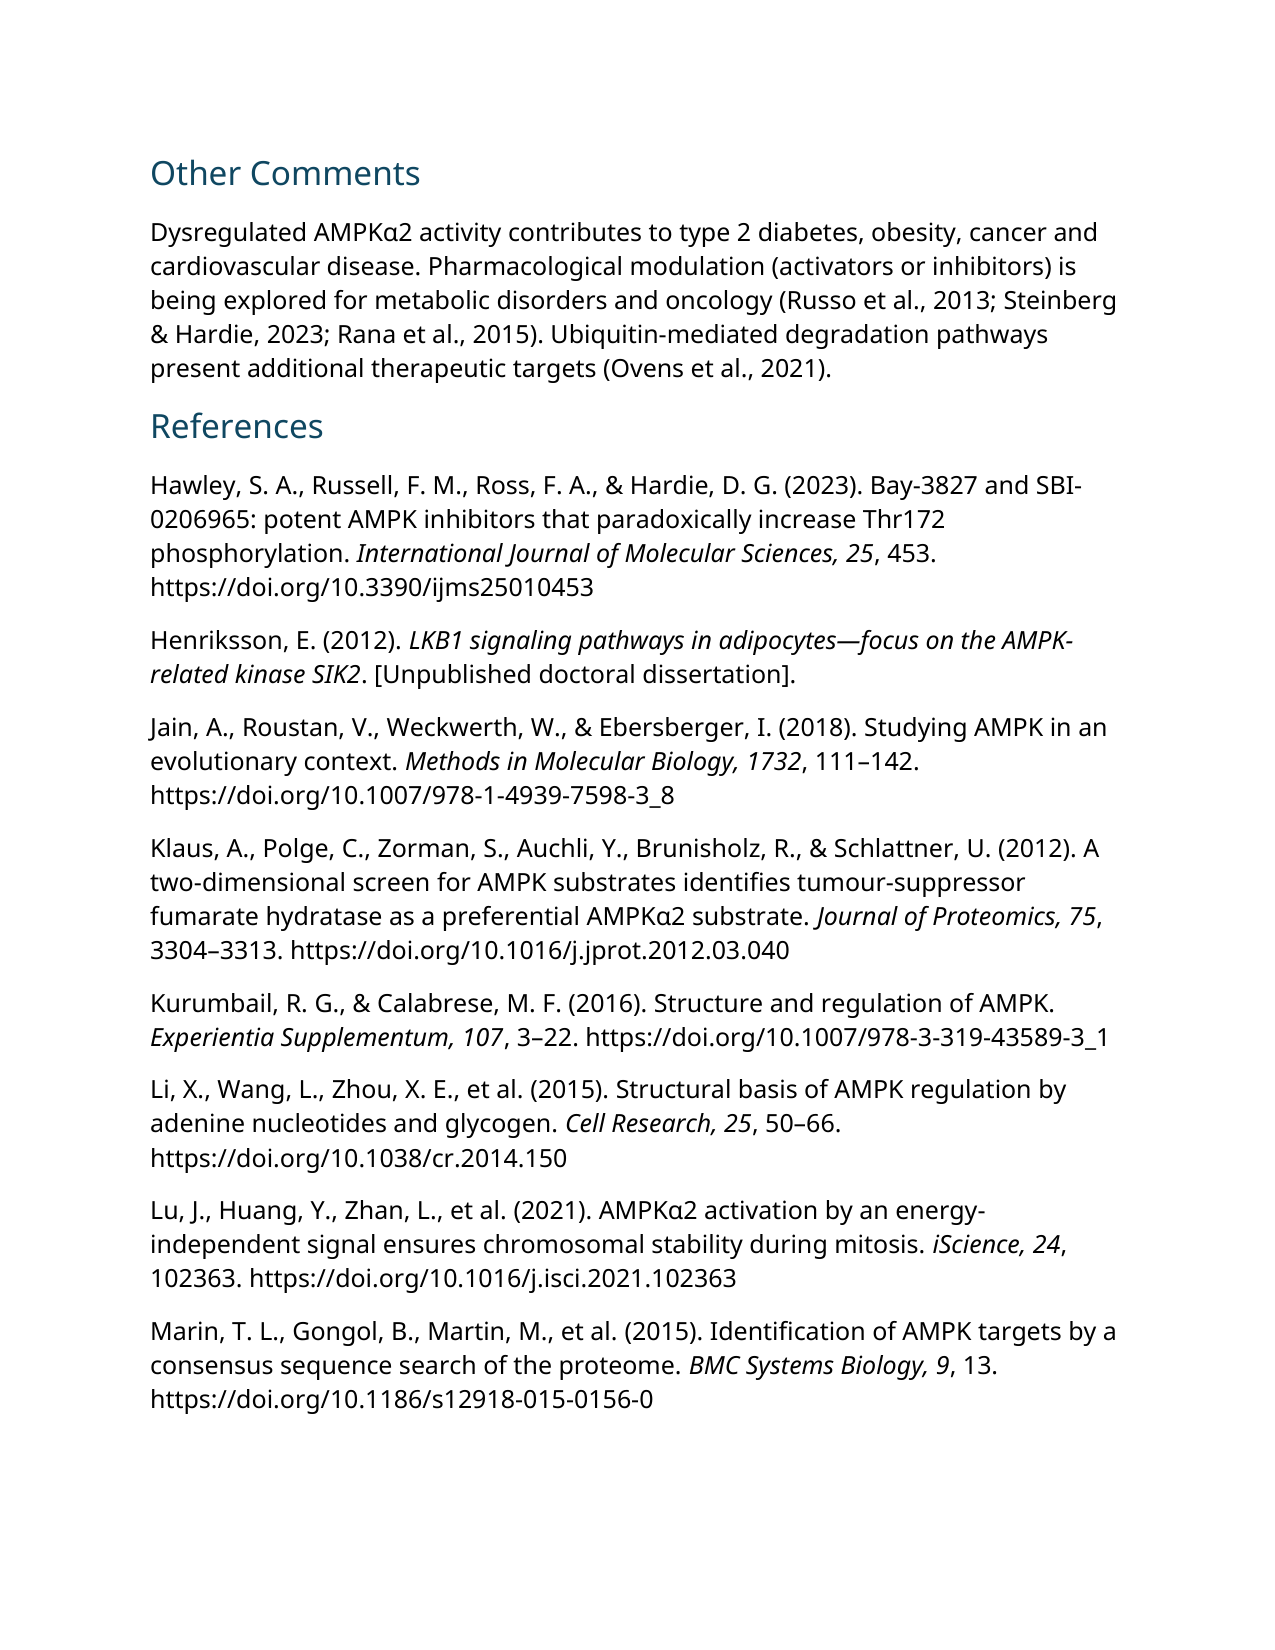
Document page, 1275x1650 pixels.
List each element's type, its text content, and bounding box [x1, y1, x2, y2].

text Li, X., Wang, L., Zhou, X. E., et al. (2015). Structural basis of AMPK regulation by adenine nucleotides and glycogen. Cell Research, 25, 50–66. https://doi.org/10.1038/cr.2014.150 [150, 1072, 1125, 1174]
text Hawley, S. A., Russell, F. M., Ross, F. A., & Hardie, D. G. (2023). Bay-3827 and SBI-0206965: potent AMPK inhibitors that paradoxically increase Thr172 phosphorylation. International Journal of Molecular Sciences, 25, 453. https://doi.org/10.3390/ijms25010453 [150, 467, 1125, 604]
text Henriksson, E. (2012). LKB1 signaling pathways in adipocytes—focus on the AMPK-related kinase SIK2. [Unpublished doctoral dissertation]. [150, 622, 1125, 691]
text Jain, A., Roustan, V., Weckwerth, W., & Ebersberger, I. (2018). Studying AMPK in an evolutionary context. Methods in Molecular Biology, 1732, 111–142. https://doi.org/10.1007/978-1-4939-7598-3_8 [150, 709, 1125, 811]
text Kurumbail, R. G., & Calabrese, M. F. (2016). Structure and regulation of AMPK. Experientia Supplementum, 107, 3–22. https://doi.org/10.1007/978-3-319-43589-3_1 [150, 985, 1125, 1053]
text Klaus, A., Polge, C., Zorman, S., Auchli, Y., Brunisholz, R., & Schlattner, U. (2012). A two-dimensional screen for AMPK substrates identifies tumour-suppressor fumarate hydratase as a preferential AMPKα2 substrate. Journal of Proteomics, 75, 3304–3313. https://doi.org/10.1016/j.jprot.2012.03.040 [150, 830, 1125, 966]
text Lu, J., Huang, Y., Zhan, L., et al. (2021). AMPKα2 activation by an energy-independent signal ensures chromosomal stability during mitosis. iScience, 24, 102363. https://doi.org/10.1016/j.isci.2021.102363 [150, 1193, 1125, 1295]
subtitle Other Comments [150, 150, 1125, 195]
text Marin, T. L., Gongol, B., Martin, M., et al. (2015). Identification of AMPK targets by a consensus sequence search of the proteome. BMC Systems Biology, 9, 13. https://doi.org/10.1186/s12918-015-0156-0 [150, 1314, 1125, 1416]
text Dysregulated AMPKα2 activity contributes to type 2 diabetes, obesity, cancer and cardiovascular disease. Pharmacological modulation (activators or inhibitors) is being explored for metabolic disorders and oncology (Russo et al., 2013; Steinberg & Hardie, 2023; Rana et al., 2015). Ubiquitin-mediated degradation pathways present additional therapeutic targets (Ovens et al., 2021). [150, 214, 1125, 384]
subtitle References [150, 403, 1125, 449]
